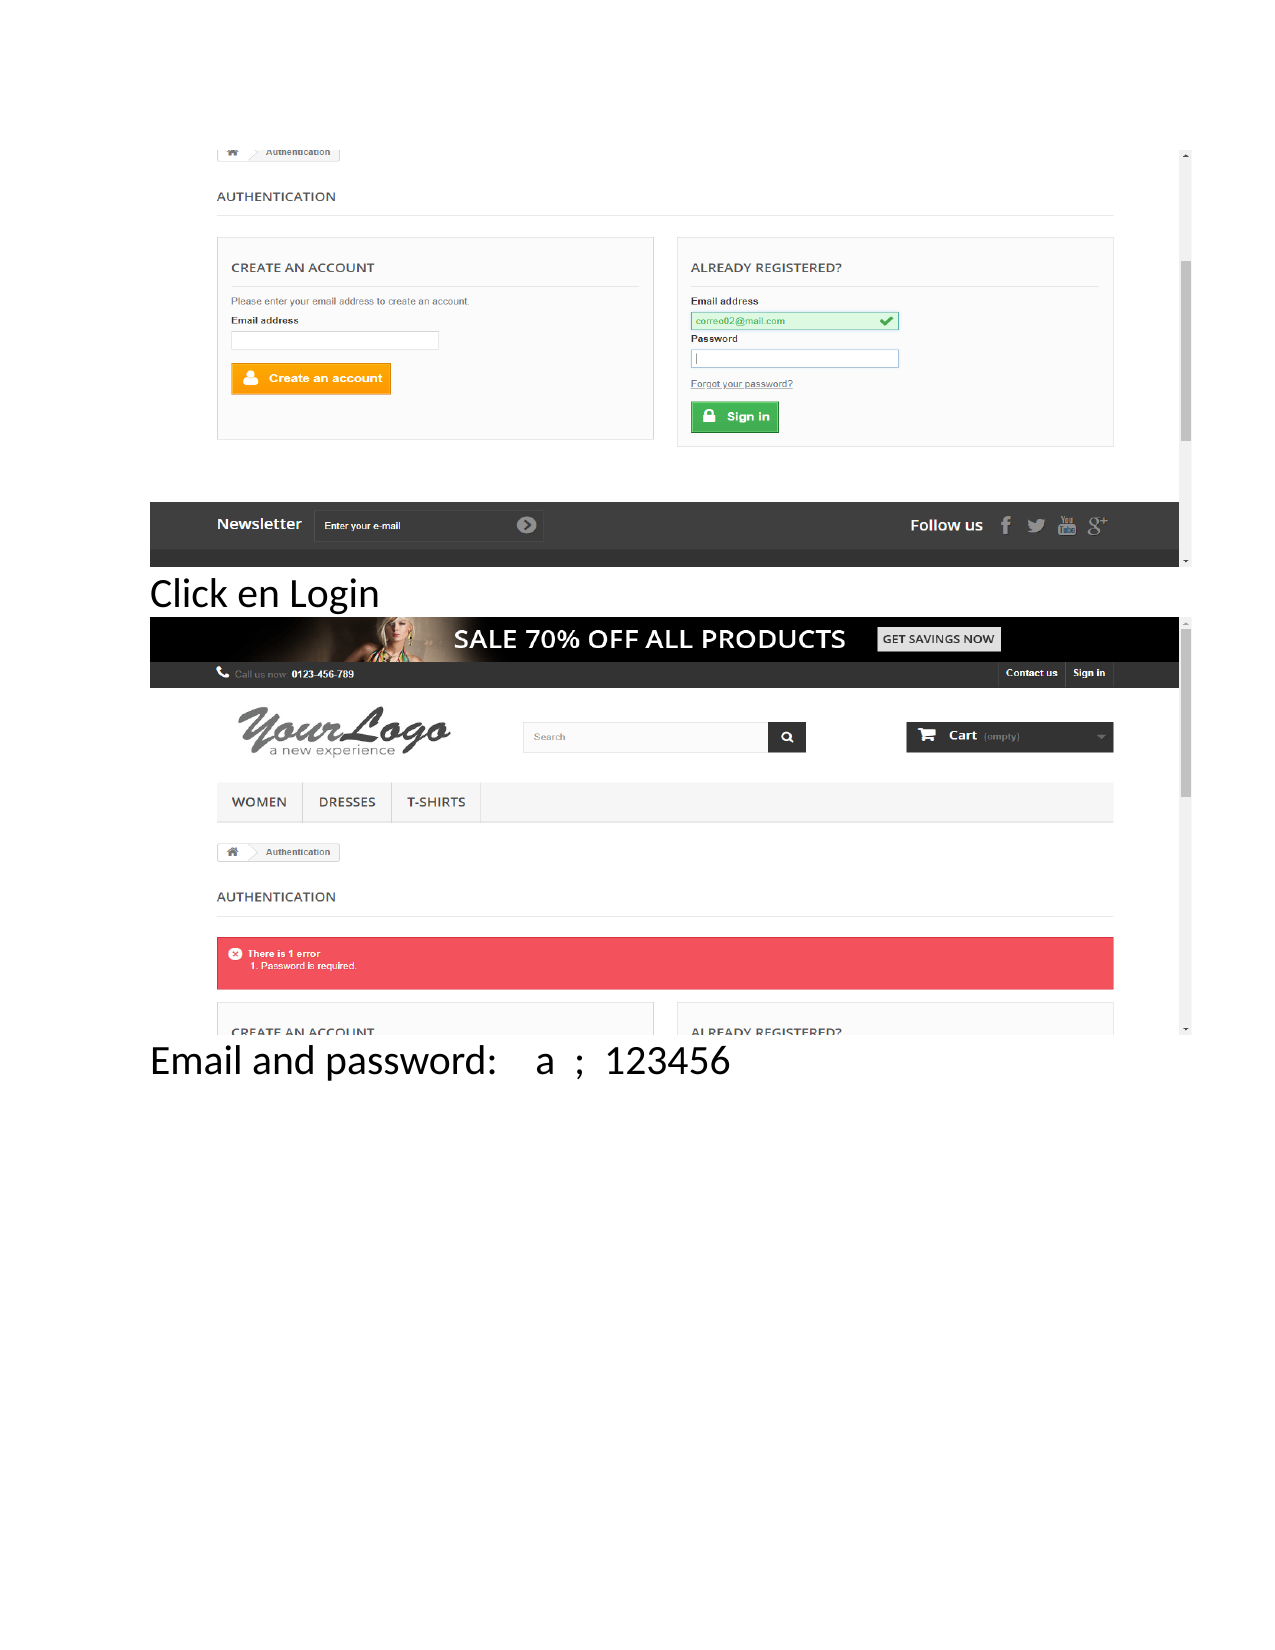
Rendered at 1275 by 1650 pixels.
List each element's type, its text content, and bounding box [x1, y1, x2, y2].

text Click en Login [150, 624, 1125, 680]
picture [150, 680, 1192, 1097]
picture [150, 206, 1192, 624]
text Email and password: correo02@mail.com ; [150, 150, 1125, 206]
